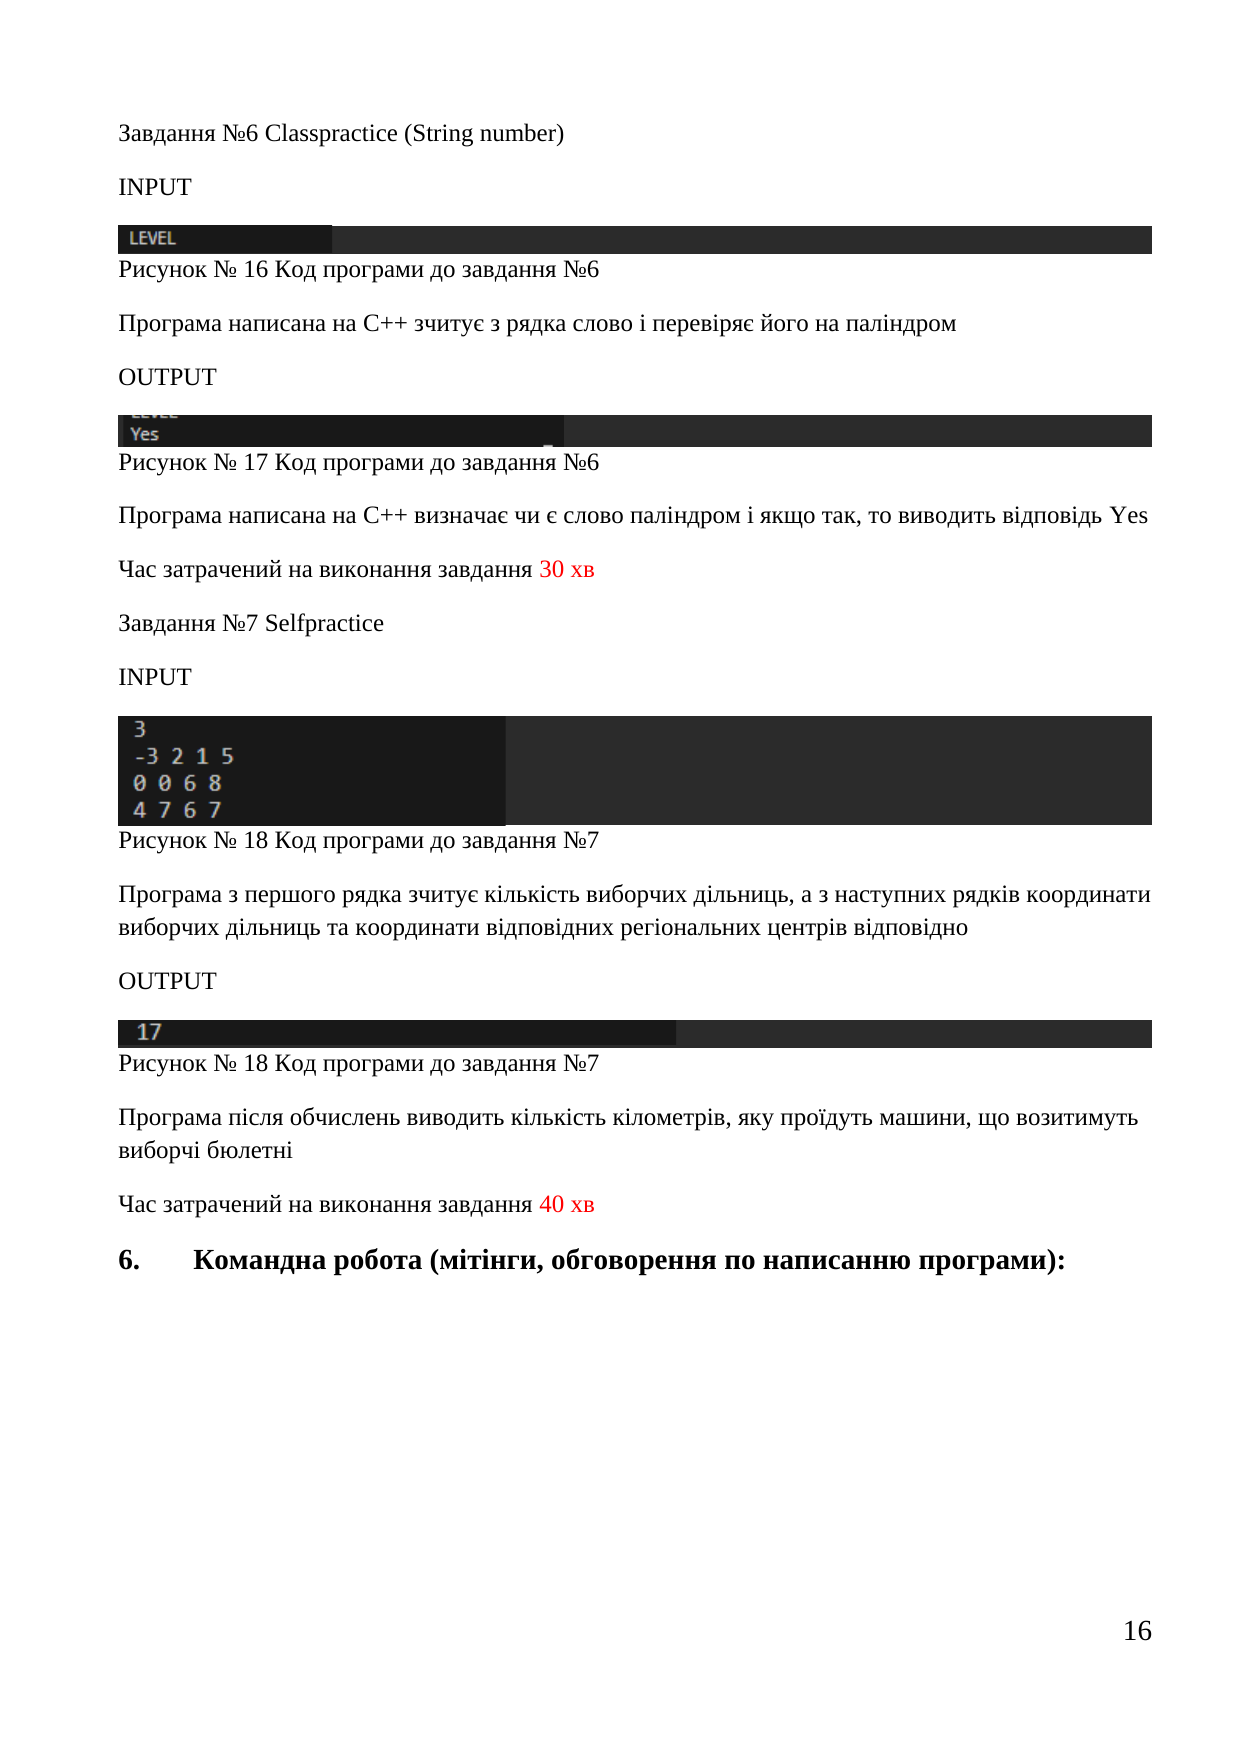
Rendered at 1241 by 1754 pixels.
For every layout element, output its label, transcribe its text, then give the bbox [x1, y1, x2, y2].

text Рисунок № 18 Код програми до завдання №7 [118, 825, 1152, 854]
text Завдання №7 Selfpractice [118, 608, 1152, 637]
text Завдання №6 Classpractice (String number) [118, 118, 1152, 147]
picture [123, 415, 564, 447]
text INPUT [118, 662, 1152, 691]
text Рисунок № 18 Код програми до завдання №7 [118, 1048, 1152, 1077]
picture [118, 225, 333, 253]
text Рисунок № 16 Код програми до завдання №6 [118, 254, 1152, 283]
picture [118, 716, 506, 826]
text Програма після обчислень виводить кількість кілометрів, яку проїдуть машини, що возитимуть виборчі бюлетні [118, 1102, 1152, 1163]
text Рисунок № 17 Код програми до завдання №6 [118, 447, 1152, 475]
text INPUT [118, 172, 1152, 201]
text Програма написана на С++ визначає чи є слово паліндром і якщо так, то виводить відповідь Yes [118, 501, 1152, 529]
text Час затрачений на виконання завдання 40 хв [118, 1189, 1152, 1217]
text Програма написана на С++ зчитує з рядка слово і перевіряє його на паліндром [118, 308, 1152, 336]
text Час затрачений на виконання завдання 30 хв [118, 554, 1152, 583]
text OUTPUT [118, 966, 1152, 995]
text OUTPUT [118, 362, 1152, 390]
picture [118, 1020, 677, 1045]
text Програма з першого рядка зчитує кількість виборчих дільниць, а з наступних рядків координати виборчих дільниць та координати відповідних регіональних центрів відповідно [118, 879, 1152, 941]
text 6. Командна робота (мітінги, обговорення по написанню програми): [118, 1242, 1152, 1276]
